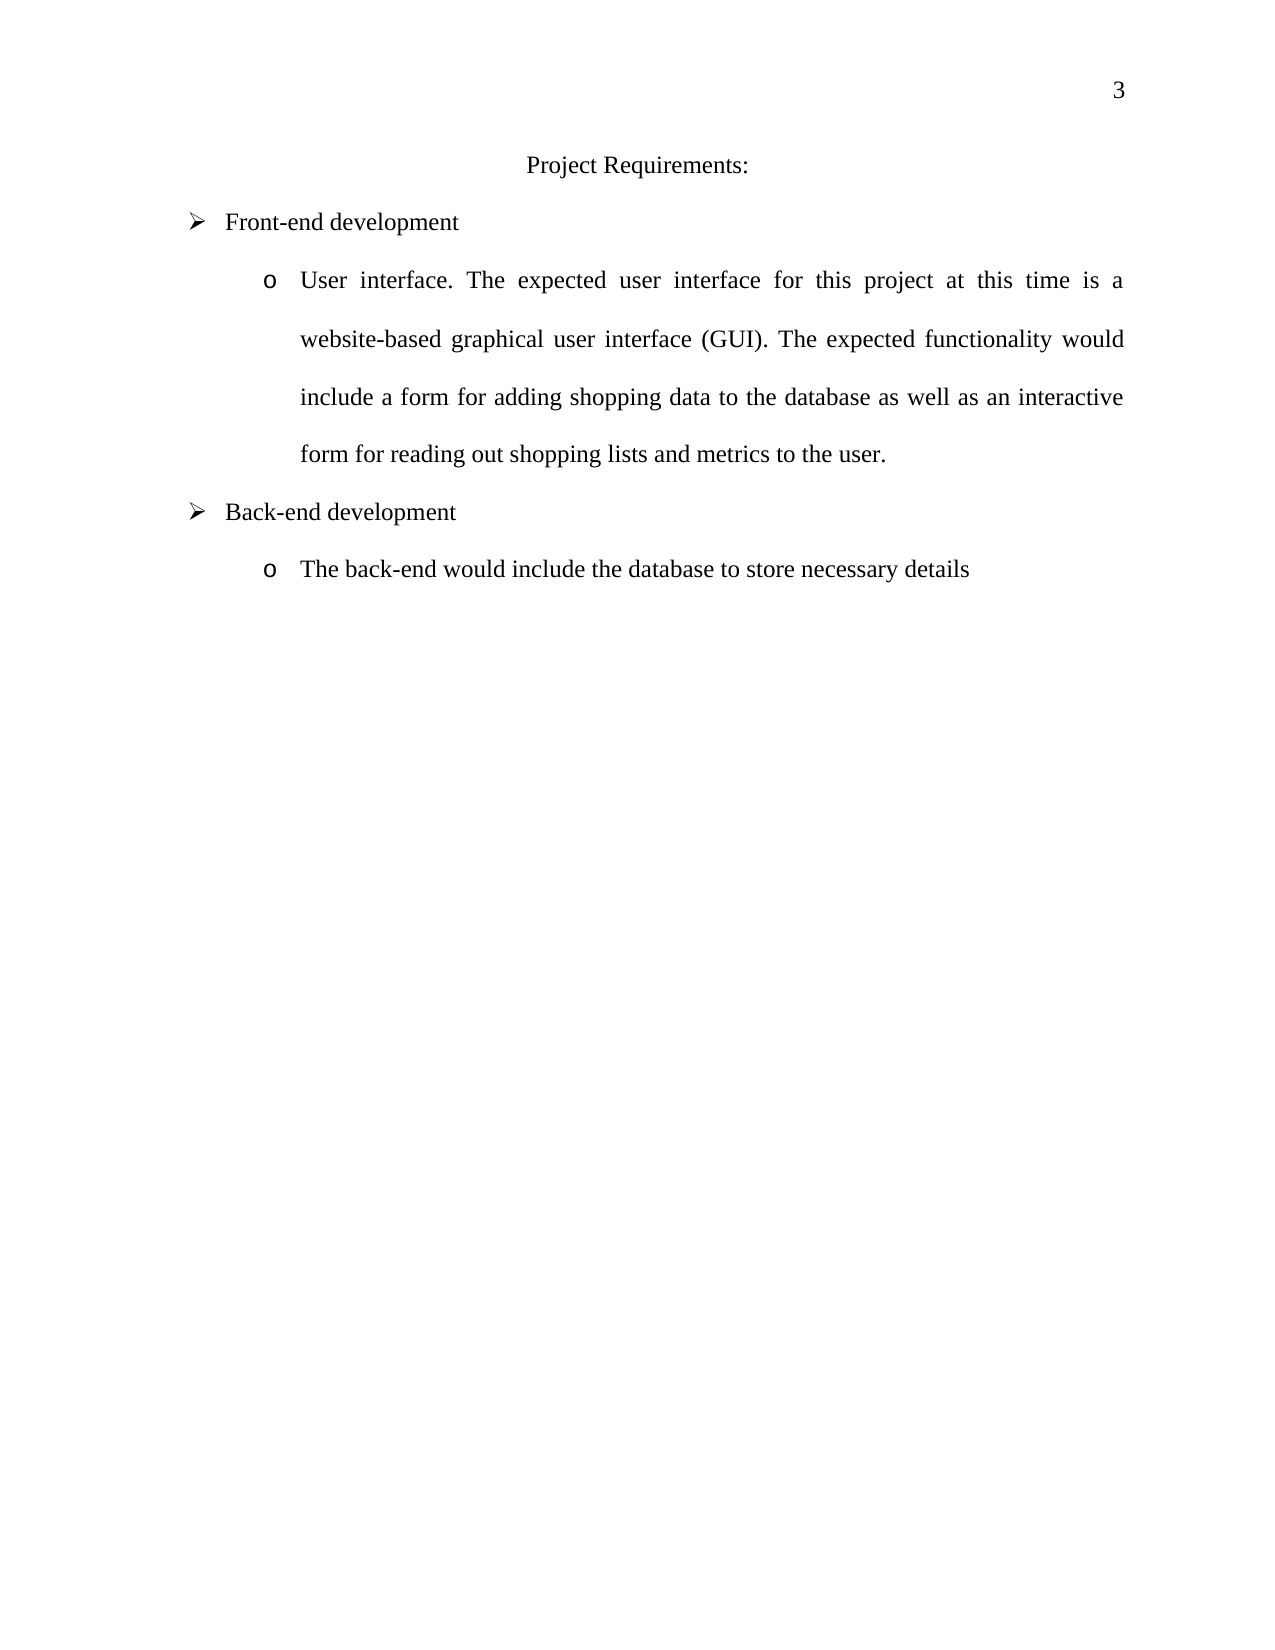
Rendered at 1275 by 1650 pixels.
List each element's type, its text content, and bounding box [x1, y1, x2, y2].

title Back-end development [187, 497, 1125, 526]
title User interface. The expected user interface for this project at this time is a website-based graphical user interface (GUI). The expected functionality would include a form for adding shopping data to the database as well as an interactive form for reading out shopping lists and metrics to the user. [262, 265, 1125, 468]
title Front-end development [187, 207, 1125, 236]
title Project Requirements: [150, 150, 1125, 179]
title The back-end would include the database to store necessary details [262, 554, 1125, 585]
